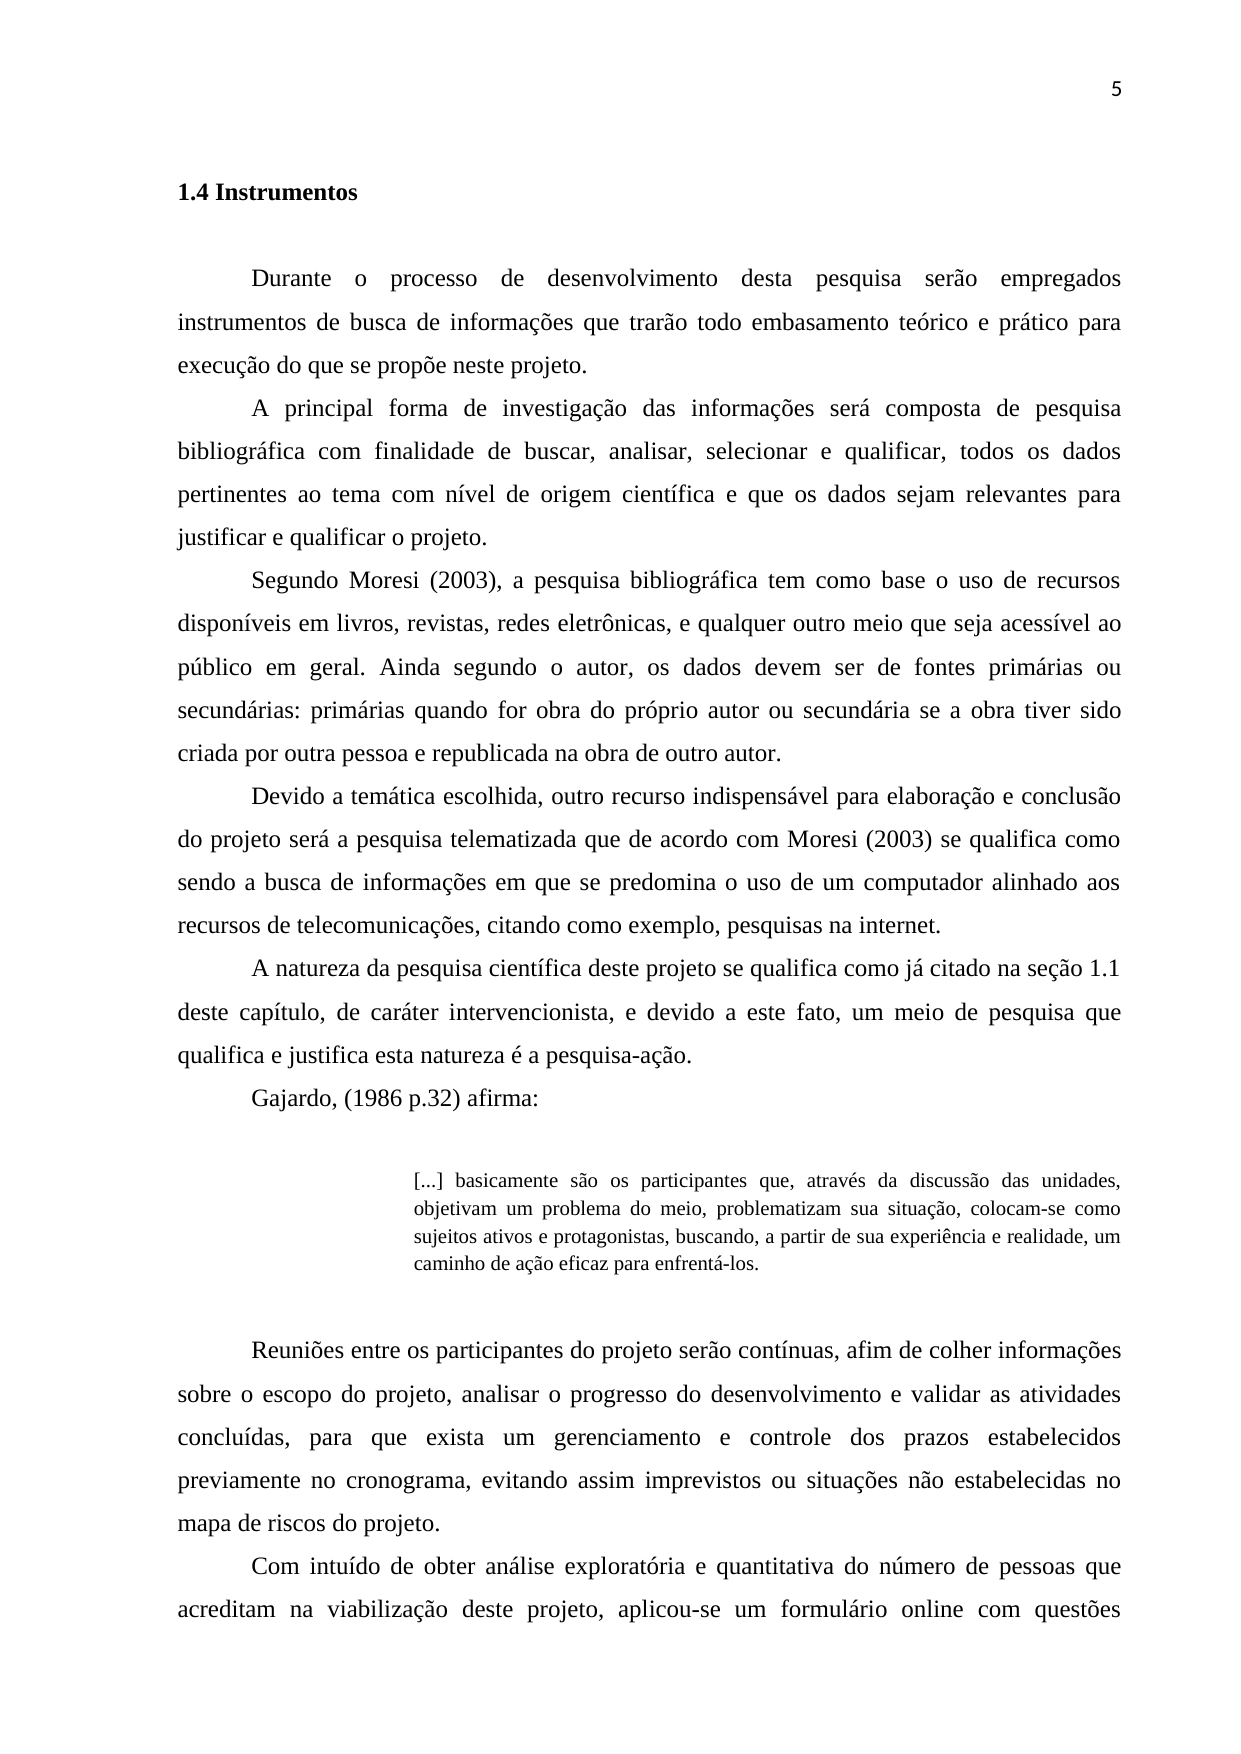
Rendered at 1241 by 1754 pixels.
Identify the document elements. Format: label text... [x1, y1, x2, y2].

text 1.4 Instrumentos [177, 177, 1122, 206]
text A principal forma de investigação das informações será composta de pesquisa bibliográfica com finalidade de buscar, analisar, selecionar e qualificar, todos os dados pertinentes ao tema com nível de origem científica e que os dados sejam relevantes para justificar e qualificar o projeto. [177, 393, 1122, 551]
text A natureza da pesquisa científica deste projeto se qualifica como já citado na seção 1.1 deste capítulo, de caráter intervencionista, e devido a este fato, um meio de pesquisa que qualifica e justifica esta natureza é a pesquisa-ação. [177, 953, 1122, 1068]
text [177, 1551, 1122, 1623]
text [...] basicamente são os participantes que, através da discussão das unidades, objetivam um problema do meio, problematizam sua situação, colocam-se como sujeitos ativos e protagonistas, buscando, a partir de sua experiência e realidade, um caminho de ação eficaz para enfrentá-los. [413, 1168, 1122, 1275]
text Devido a temática escolhida, outro recurso indispensável para elaboração e conclusão do projeto será a pesquisa telematizada que de acordo com Moresi (2003) se qualifica como sendo a busca de informações em que se predomina o uso de um computador alinhado aos recursos de telecomunicações, citando como exemplo, pesquisas na internet. [177, 781, 1122, 939]
text Segundo Moresi (2003), a pesquisa bibliográfica tem como base o uso de recursos disponíveis em livros, revistas, redes eletrônicas, e qualquer outro meio que seja acessível ao público em geral. Ainda segundo o autor, os dados devem ser de fontes primárias ou secundárias: primárias quando for obra do próprio autor ou secundária se a obra tiver sido criada por outra pessoa e republicada na obra de outro autor. [177, 565, 1122, 767]
text Reuniões entre os participantes do projeto serão contínuas, afim de colher informações sobre o escopo do projeto, analisar o progresso do desenvolvimento e validar as atividades concluídas, para que exista um gerenciamento e controle dos prazos estabelecidos previamente no cronograma, evitando assim imprevistos ou situações não estabelecidas no mapa de riscos do projeto. [177, 1336, 1122, 1537]
text Gajardo, (1986 p.32) afirma: [177, 1083, 1122, 1112]
text Durante o processo de desenvolvimento desta pesquisa serão empregados instrumentos de busca de informações que trarão todo embasamento teórico e prático para execução do que se propõe neste projeto. [177, 263, 1122, 378]
